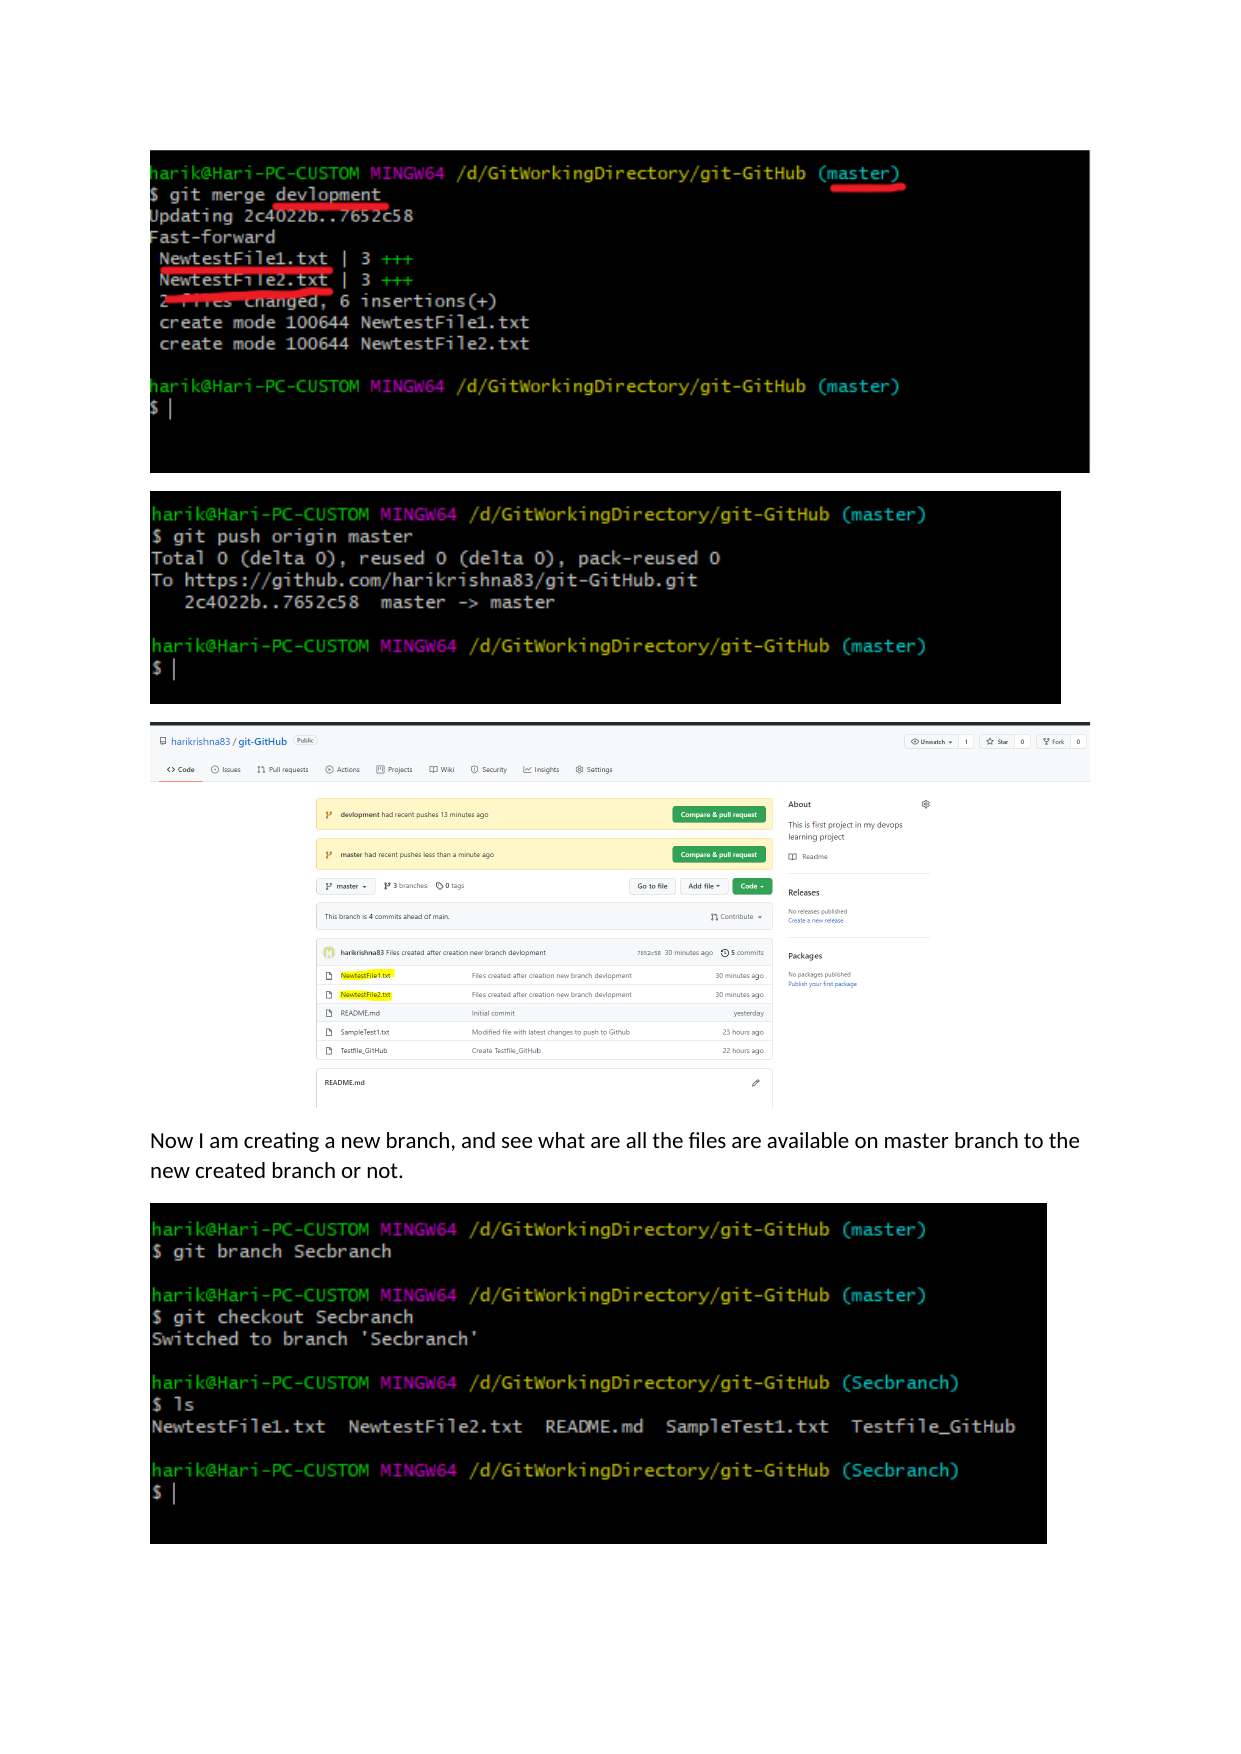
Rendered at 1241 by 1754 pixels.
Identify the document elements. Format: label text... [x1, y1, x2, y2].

picture [150, 1203, 1047, 1544]
text Now I am creating a new branch, and see what are all the files are available on master branch to the new created branch or not. [150, 1126, 1090, 1184]
picture [150, 722, 1091, 1108]
picture [150, 150, 1091, 473]
picture [150, 491, 1061, 704]
